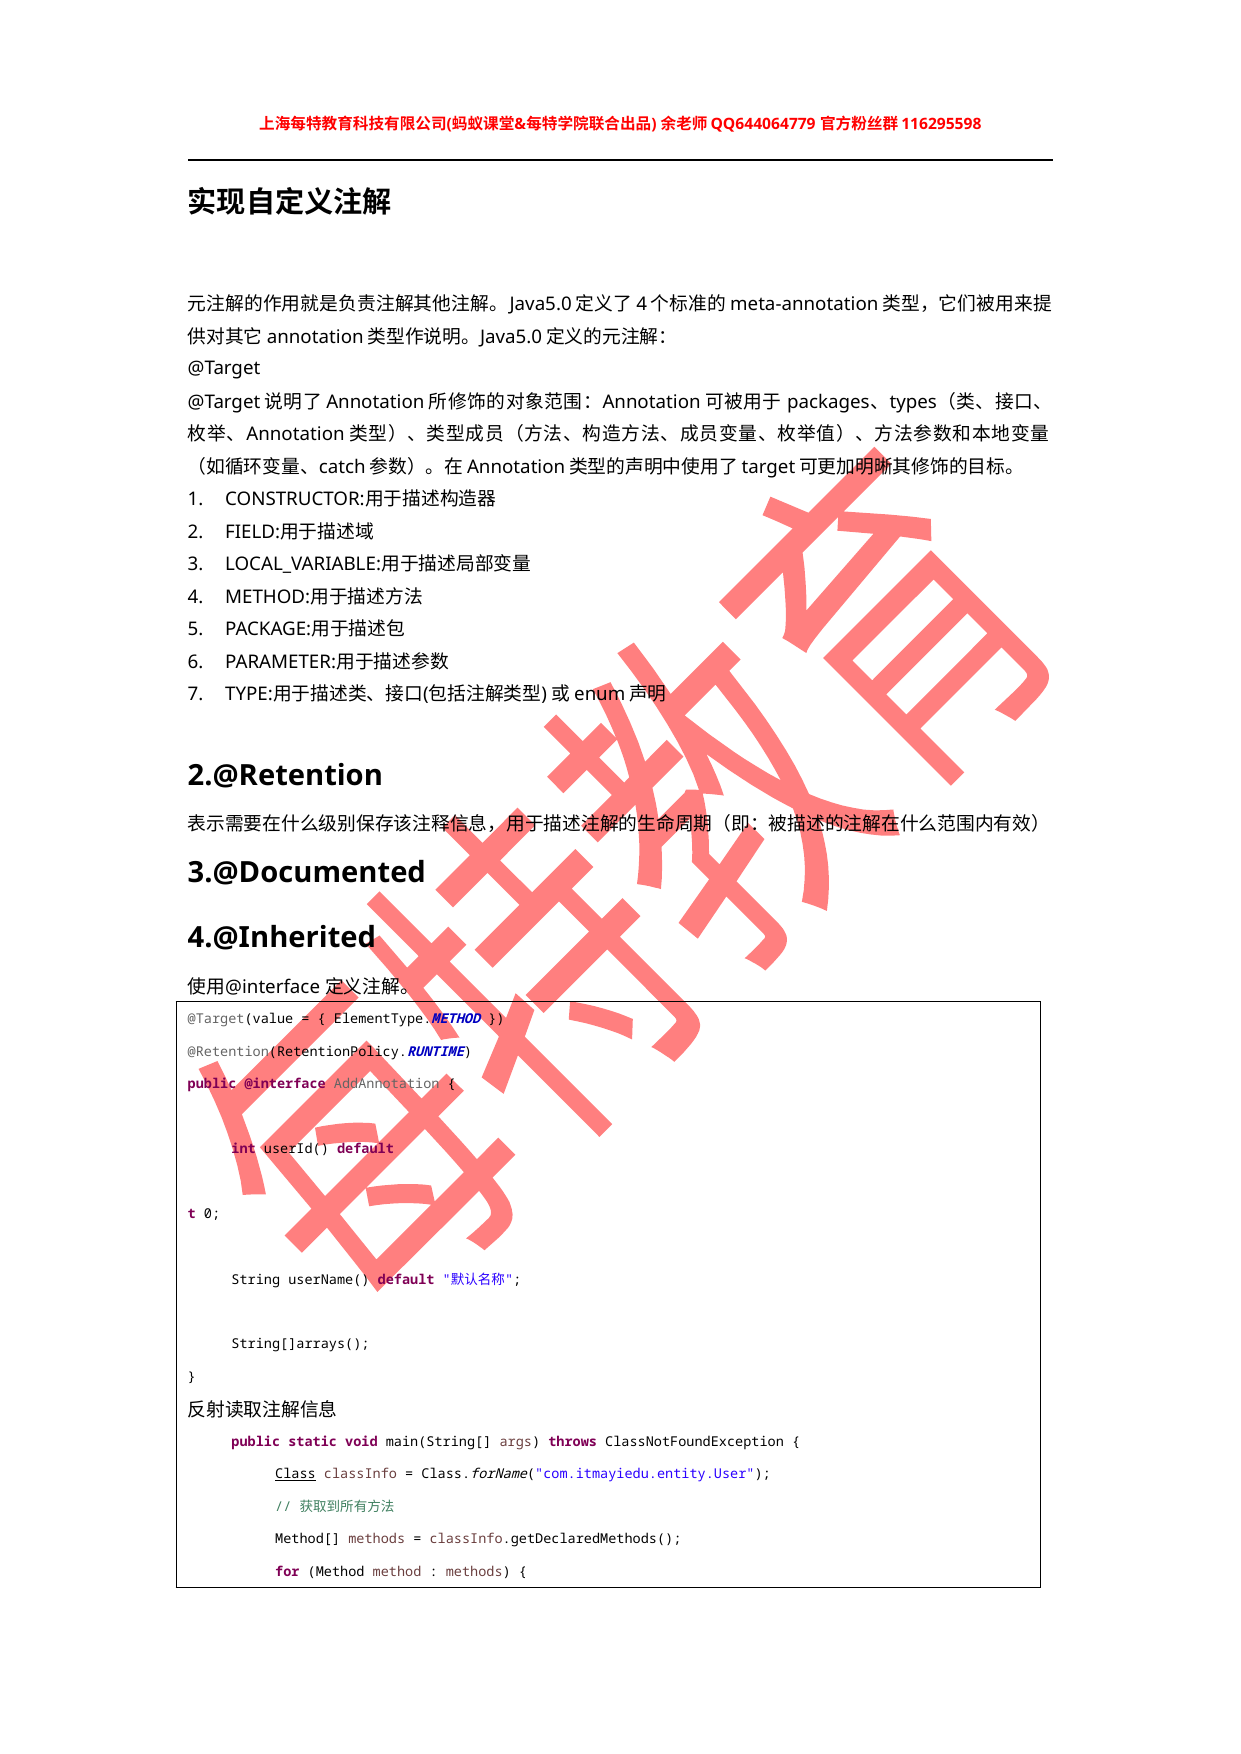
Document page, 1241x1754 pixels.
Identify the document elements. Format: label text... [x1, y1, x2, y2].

list PARAMETER:用于描述参数 [187, 644, 1053, 676]
text 2.@Retention [187, 709, 1053, 806]
text @Target说明了Annotation所修饰的对象范围：Annotation可被用于 packages、types（类、接口、枚举、Annotation类型）、类型成员（方法、构造方法、成员变量、枚举值）、方法参数和本地变量（如循环变量、catch参数）。在Annotation类型的声明中使用了target可更加明晰其修饰的目标。 [187, 384, 1053, 481]
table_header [177, 1002, 1040, 1587]
list CONSTRUCTOR:用于描述构造器 [187, 481, 1053, 514]
text 表示需要在什么级别保存该注释信息，用于描述注解的生命周期（即：被描述的注解在什么范围内有效） 3.@Documented 4.@Inherited [187, 806, 1053, 969]
text 使用@interface 定义注解。 [187, 969, 1053, 1001]
list FIELD:用于描述域 [187, 514, 1053, 546]
text 元注解的作用就是负责注解其他注解。Java5.0定义了4个标准的meta-annotation类型，它们被用来提供对其它 annotation类型作说明。Java5.0定义的元注解： @Target [187, 286, 1053, 384]
list LOCAL_VARIABLE:用于描述局部变量 [187, 546, 1053, 579]
list METHOD:用于描述方法 [187, 579, 1053, 611]
list PACKAGE:用于描述包 [187, 611, 1053, 644]
subtitle 实现自定义注解 [187, 167, 1053, 232]
list TYPE:用于描述类、接口(包括注解类型) 或enum声明 [187, 676, 1053, 709]
